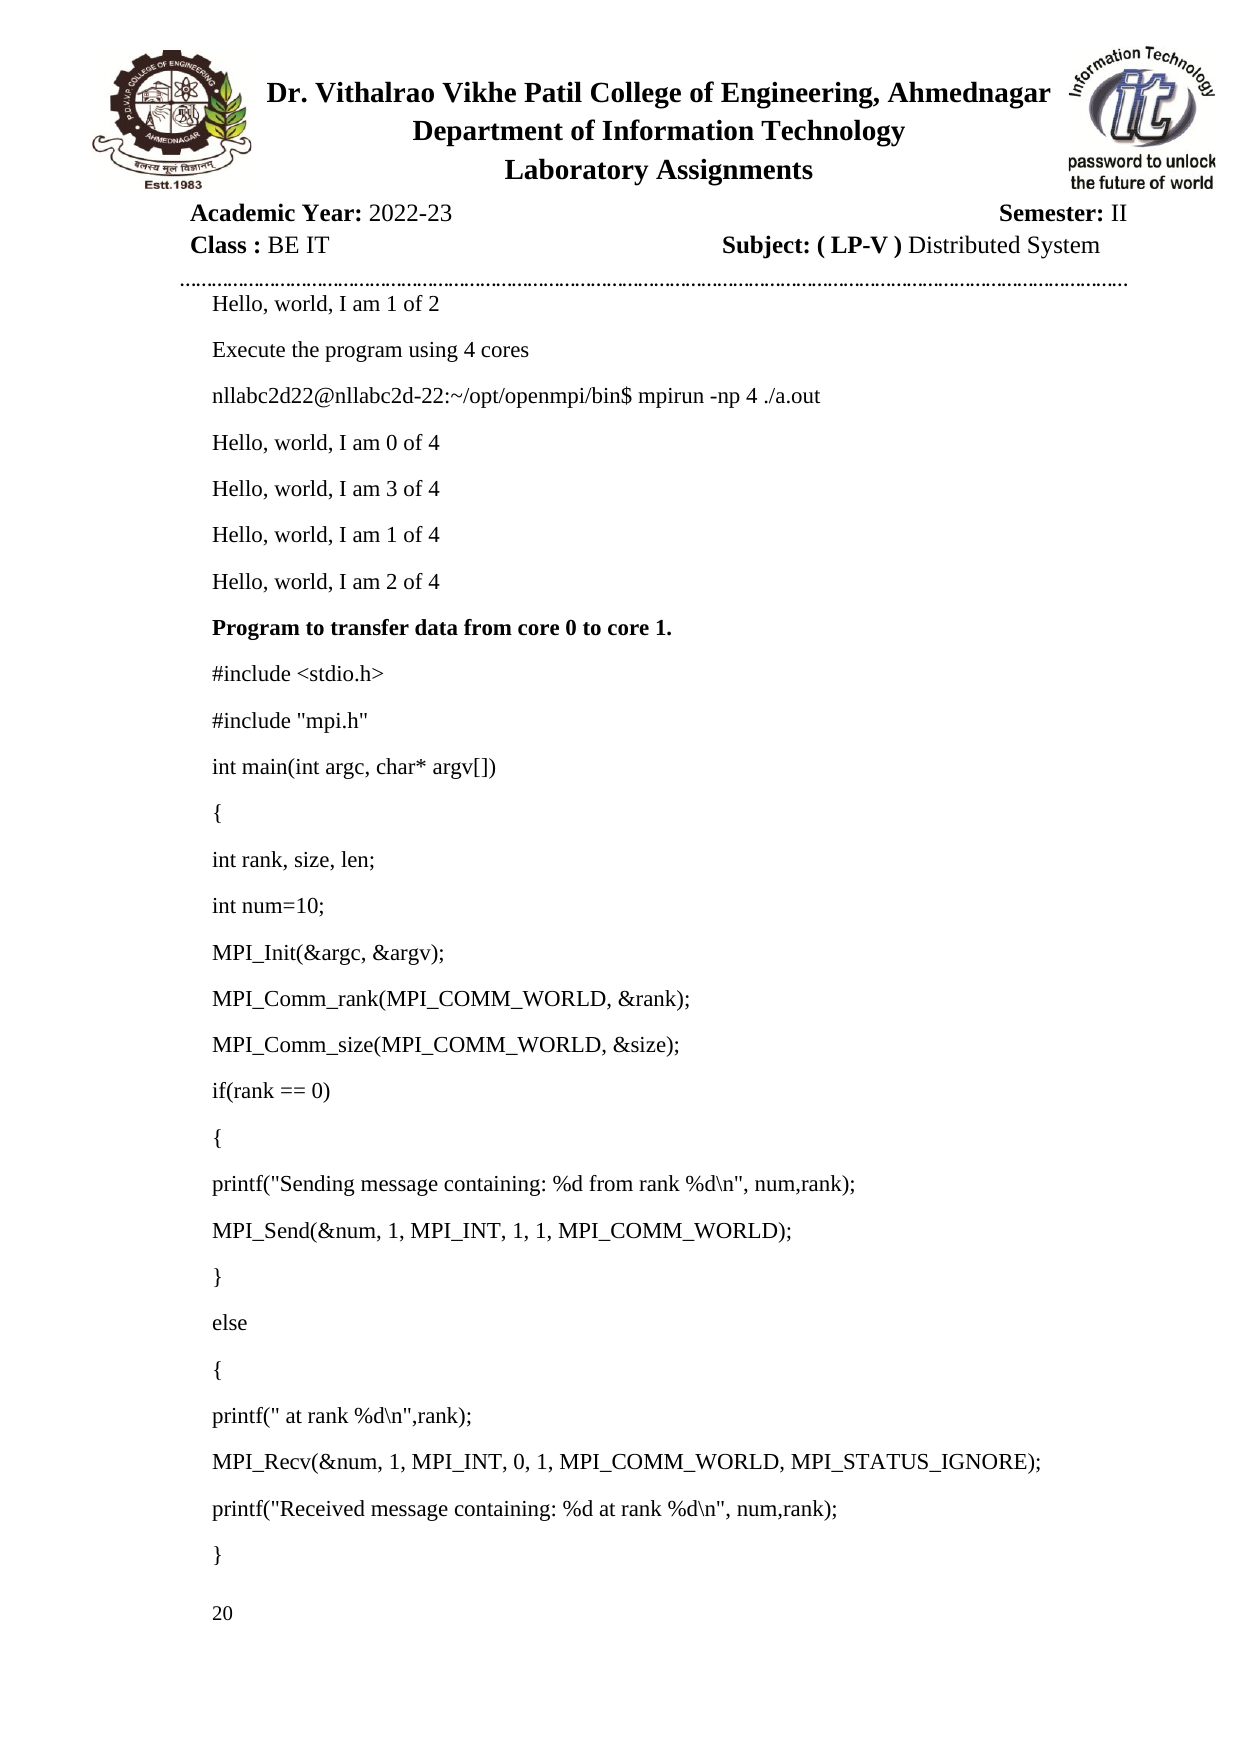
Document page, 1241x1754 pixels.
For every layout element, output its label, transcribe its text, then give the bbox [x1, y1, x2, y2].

subtitle int main(int argc, char* argv[]) [212, 753, 1192, 779]
subtitle int rank, size, len; [212, 846, 1192, 872]
subtitle MPI_Init(&argc, &argv); [212, 938, 1192, 965]
picture [1068, 46, 1216, 189]
subtitle Hello, world, I am 0 of 4 [212, 429, 1192, 455]
subtitle { [212, 1356, 1192, 1382]
subtitle { [212, 799, 1192, 826]
subtitle printf("Received message containing: %d at rank %d\n", num,rank); [212, 1495, 1192, 1521]
subtitle } [212, 1541, 1192, 1567]
subtitle printf("Sending message containing: %d from rank %d\n", num,rank); [212, 1170, 1192, 1197]
subtitle Program to transfer data from core 0 to core 1. [212, 614, 1192, 640]
picture [92, 50, 252, 189]
subtitle MPI_Comm_size(MPI_COMM_WORLD, &size); [212, 1031, 1192, 1058]
subtitle } [212, 1263, 1192, 1289]
subtitle Hello, world, I am 1 of 2 [212, 289, 1192, 316]
subtitle #include "mpi.h" [212, 707, 1192, 733]
subtitle MPI_Recv(&num, 1, MPI_INT, 0, 1, MPI_COMM_WORLD, MPI_STATUS_IGNORE); [212, 1448, 1192, 1475]
subtitle MPI_Comm_rank(MPI_COMM_WORLD, &rank); [212, 985, 1192, 1011]
subtitle Execute the program using 4 cores [212, 336, 1192, 362]
subtitle { [212, 1124, 1192, 1150]
subtitle Hello, world, I am 1 of 4 [212, 521, 1192, 548]
subtitle if(rank == 0) [212, 1078, 1192, 1104]
subtitle printf(" at rank %d\n",rank); [212, 1402, 1192, 1428]
subtitle else [212, 1309, 1192, 1336]
subtitle #include <stdio.h> [212, 660, 1192, 687]
subtitle int num=10; [212, 892, 1192, 918]
subtitle Hello, world, I am 2 of 4 [212, 568, 1192, 594]
subtitle nllabc2d22@nllabc2d-22:~/opt/openmpi/bin$ mpirun -np 4 ./a.out [212, 382, 1192, 409]
subtitle MPI_Send(&num, 1, MPI_INT, 1, 1, MPI_COMM_WORLD); [212, 1217, 1192, 1243]
subtitle Hello, world, I am 3 of 4 [212, 475, 1192, 501]
